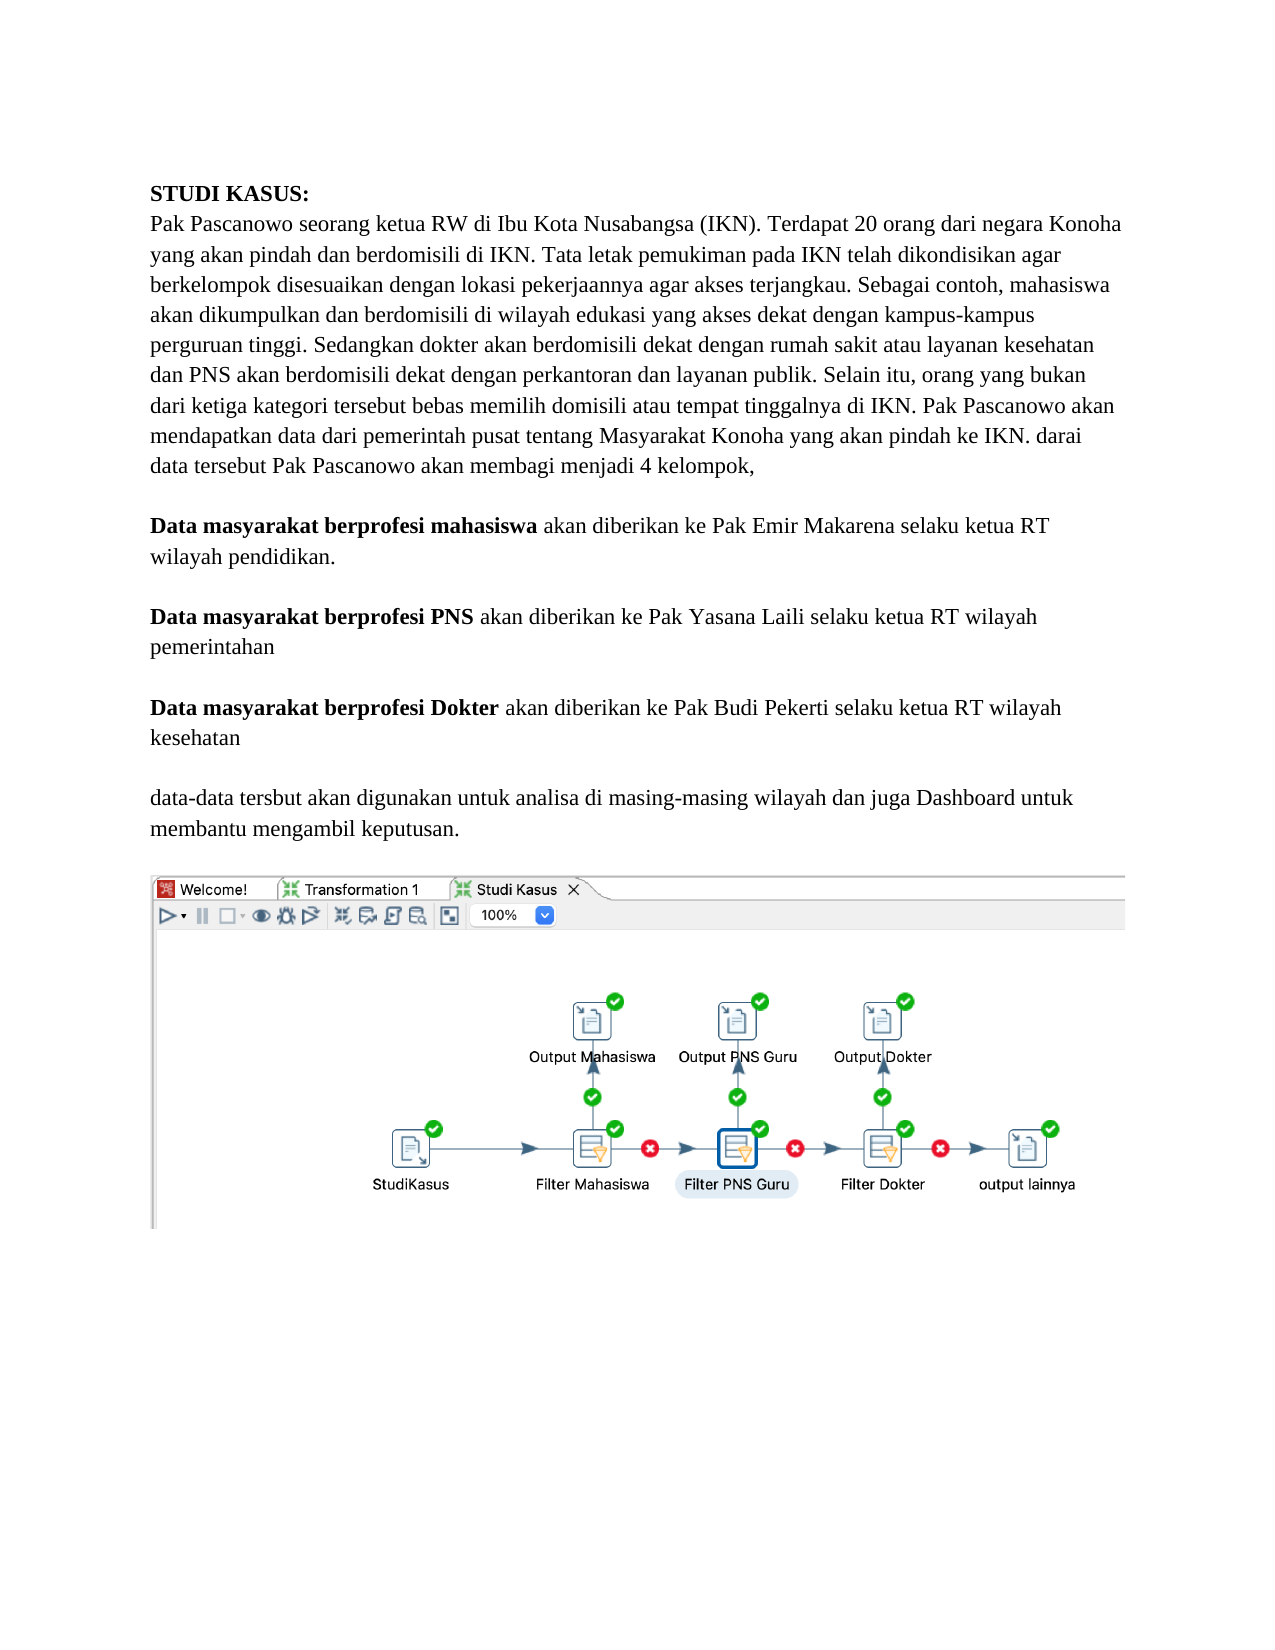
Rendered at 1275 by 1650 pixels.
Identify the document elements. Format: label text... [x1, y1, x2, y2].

picture [150, 875, 1125, 1229]
text STUDI KASUS: [150, 180, 1125, 207]
text data-data tersbut akan digunakan untuk analisa di masing-masing wilayah dan juga Dashboard untuk membantu mengambil keputusan. [150, 784, 1125, 841]
text Data masyarakat berprofesi Dokter akan diberikan ke Pak Budi Pekerti selaku ketua RT wilayah kesehatan [150, 694, 1125, 750]
text Data masyarakat berprofesi mahasiswa akan diberikan ke Pak Emir Makarena selaku ketua RT wilayah pendidikan. [150, 512, 1125, 569]
text Pak Pascanowo seorang ketua RW di Ibu Kota Nusabangsa (IKN). Terdapat 20 orang dari negara Konoha yang akan pindah dan berdomisili di IKN. Tata letak pemukiman pada IKN telah dikondisikan agar berkelompok disesuaikan dengan lokasi pekerjaannya agar akses terjangkau. Sebagai contoh, mahasiswa akan dikumpulkan dan berdomisili di wilayah edukasi yang akses dekat dengan kampus-kampus perguruan tinggi. Sedangkan dokter akan berdomisili dekat dengan rumah sakit atau layanan kesehatan dan PNS akan berdomisili dekat dengan perkantoran dan layanan publik. Selain itu, orang yang bukan dari ketiga kategori tersebut bebas memilih domisili atau tempat tinggalnya di IKN. Pak Pascanowo akan mendapatkan data dari pemerintah pusat tentang Masyarakat Konoha yang akan pindah ke IKN. darai data tersebut Pak Pascanowo akan membagi menjadi 4 kelompok, [150, 210, 1125, 478]
text Data masyarakat berprofesi PNS akan diberikan ke Pak Yasana Laili selaku ketua RT wilayah pemerintahan [150, 603, 1125, 660]
